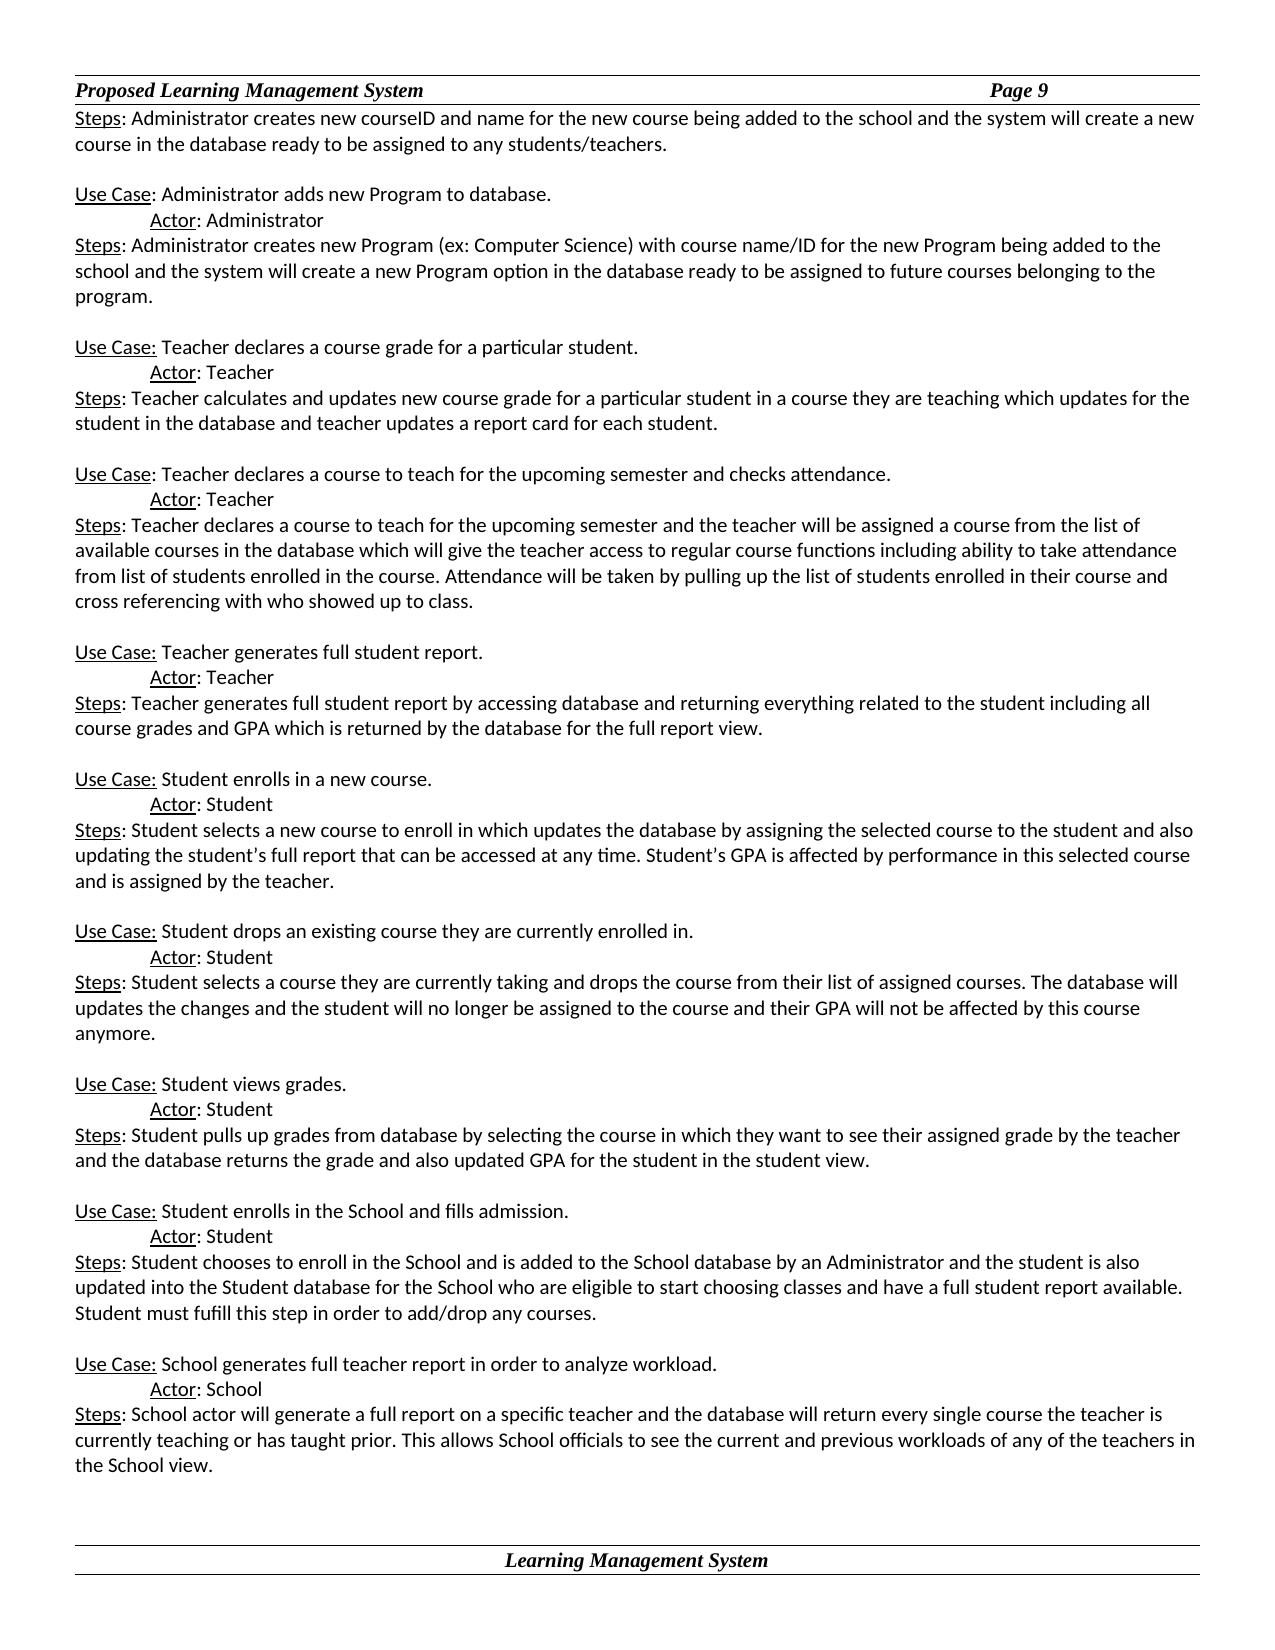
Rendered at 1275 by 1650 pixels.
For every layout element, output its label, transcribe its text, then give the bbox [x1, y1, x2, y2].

text Steps: Student selects a course they are currently taking and drops the course from their list of assigned courses. The database will updates the changes and the student will no longer be assigned to the course and their GPA will not be affected by this course anymore. [75, 969, 1200, 1046]
text Steps: School actor will generate a full report on a specific teacher and the database will return every single course the teacher is currently teaching or has taught prior. This allows School officials to see the current and previous workloads of any of the teachers in the School view. [75, 1402, 1200, 1478]
text Use Case: Administrator adds new Program to database. [75, 182, 1200, 207]
text Steps: Administrator creates new Program (ex: Computer Science) with course name/ID for the new Program being added to the school and the system will create a new Program option in the database ready to be assigned to future courses belonging to the program. [75, 232, 1200, 309]
text Actor: School [75, 1376, 1200, 1402]
text Steps: Teacher calculates and updates new course grade for a particular student in a course they are teaching which updates for the student in the database and teacher updates a report card for each student. [75, 385, 1200, 436]
text Steps: Administrator creates new courseID and name for the new course being added to the school and the system will create a new course in the database ready to be assigned to any students/teachers. [75, 105, 1200, 156]
text Steps: Teacher generates full student report by accessing database and returning everything related to the student including all course grades and GPA which is returned by the database for the full report view. [75, 690, 1200, 741]
text Steps: Teacher declares a course to teach for the upcoming semester and the teacher will be assigned a course from the list of available courses in the database which will give the teacher access to regular course functions including ability to take attendance from list of students enrolled in the course. Attendance will be taken by pulling up the list of students enrolled in their course and cross referencing with who showed up to class. [75, 512, 1200, 614]
text Use Case: Teacher generates full student report. [75, 639, 1200, 664]
text Actor: Administrator [75, 207, 1200, 232]
text Actor: Teacher [75, 664, 1200, 690]
text Steps: Student selects a new course to enroll in which updates the database by assigning the selected course to the student and also updating the student’s full report that can be accessed at any time. Student’s GPA is affected by performance in this selected course and is assigned by the teacher. [75, 817, 1200, 893]
text Use Case: Teacher declares a course grade for a particular student. [75, 334, 1200, 359]
text Steps: Student pulls up grades from database by selecting the course in which they want to see their assigned grade by the teacher and the database returns the grade and also updated GPA for the student in the student view. [75, 1122, 1200, 1173]
text Use Case: Student drops an existing course they are currently enrolled in. [75, 919, 1200, 944]
text Use Case: Student enrolls in the School and fills admission. [75, 1198, 1200, 1224]
text Use Case: Student views grades. [75, 1071, 1200, 1097]
text Use Case: Teacher declares a course to teach for the upcoming semester and checks attendance. [75, 461, 1200, 487]
text Actor: Teacher [75, 359, 1200, 385]
text Use Case: Student enrolls in a new course. [75, 766, 1200, 792]
text Actor: Student [75, 1097, 1200, 1122]
text Actor: Student [75, 944, 1200, 969]
text Actor: Student [75, 792, 1200, 817]
text Actor: Student [75, 1224, 1200, 1249]
text Actor: Teacher [75, 487, 1200, 512]
text Steps: Student chooses to enroll in the School and is added to the School database by an Administrator and the student is also updated into the Student database for the School who are eligible to start choosing classes and have a full student report available. Student must fufill this step in order to add/drop any courses. [75, 1249, 1200, 1325]
text Use Case: School generates full teacher report in order to analyze workload. [75, 1351, 1200, 1376]
